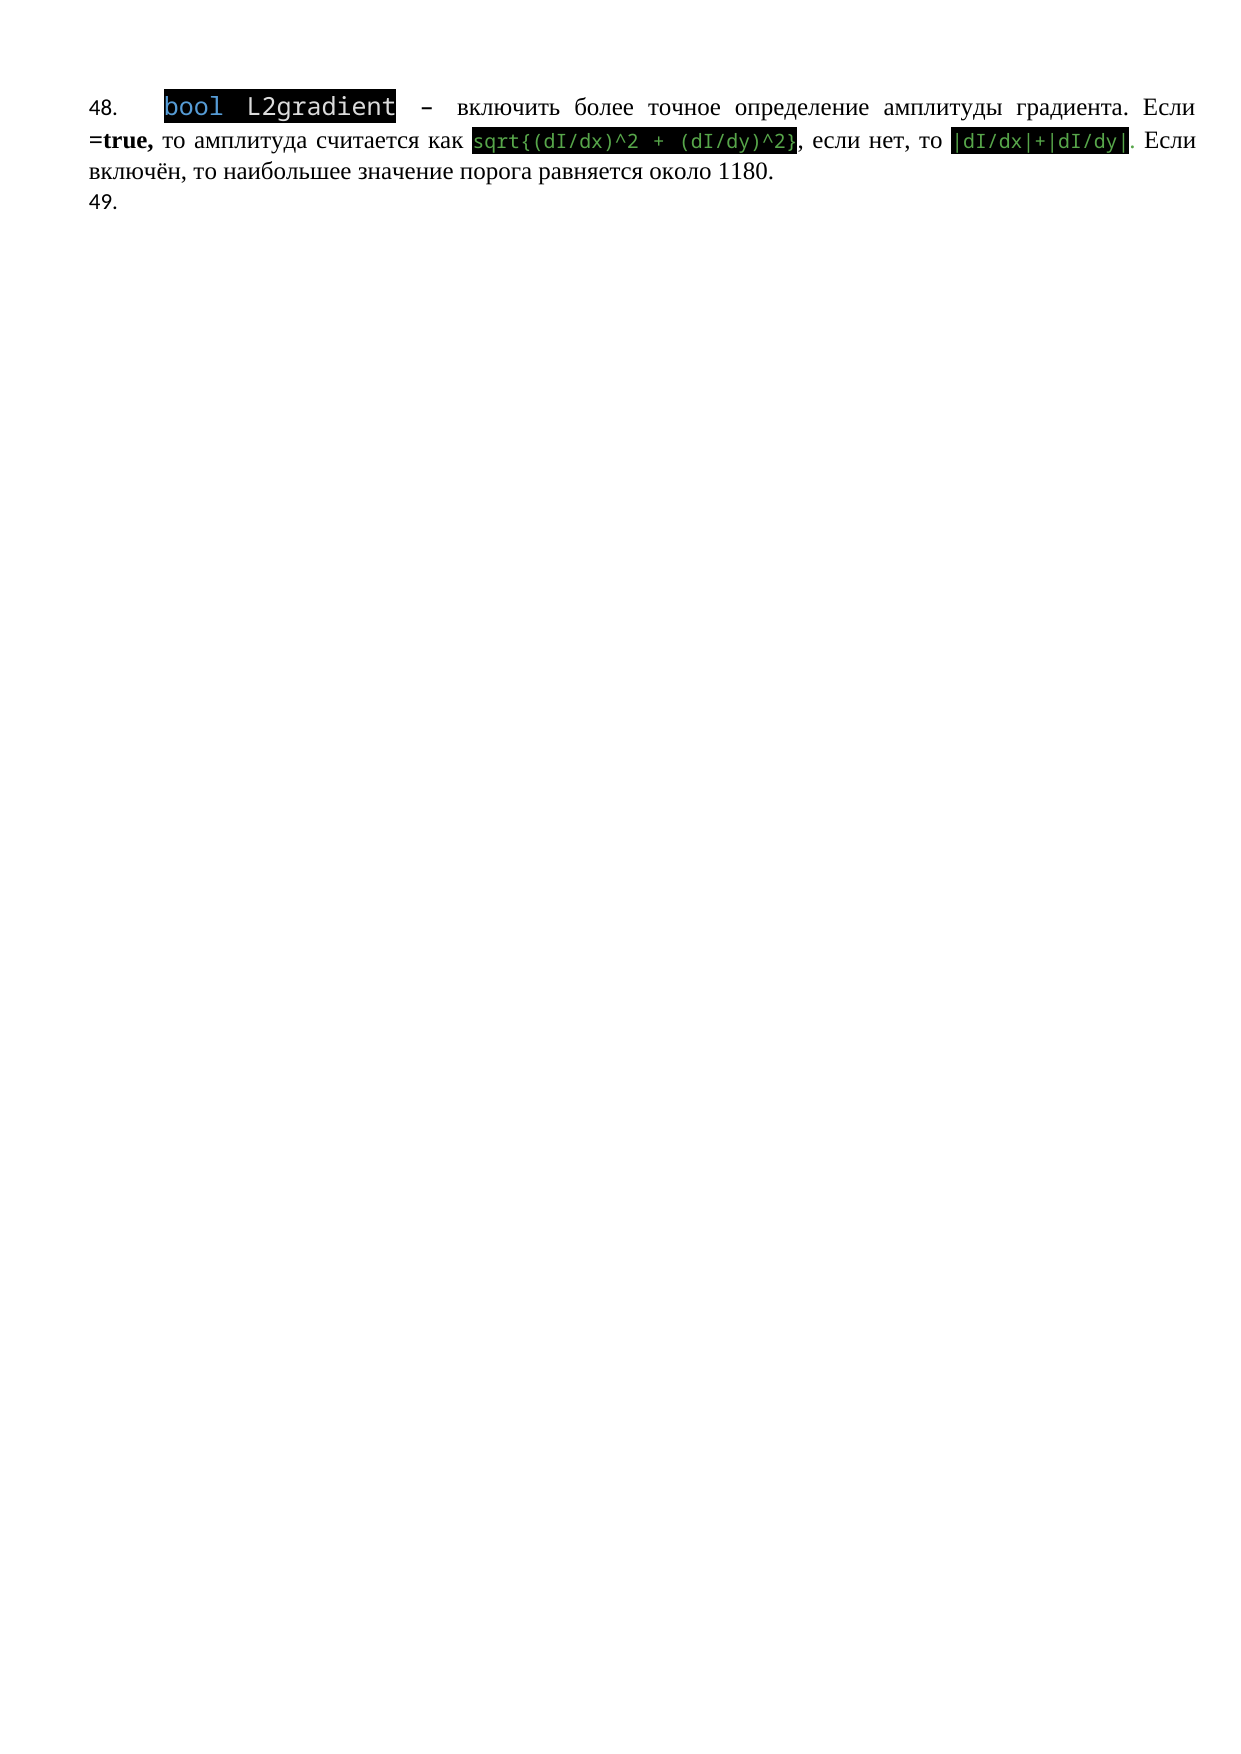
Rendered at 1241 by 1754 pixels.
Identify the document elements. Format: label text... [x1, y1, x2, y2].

list bool L2gradient – включить более точное определение амплитуды градиента. Если =true, то амплитуда считается как sqrt{(dI/dx)^2 + (dI/dy)^2}, если нет, то |dI/dx|+|dI/dy|. Если включён, то наибольшее значение порога равняется около 1180. [89, 89, 1196, 185]
